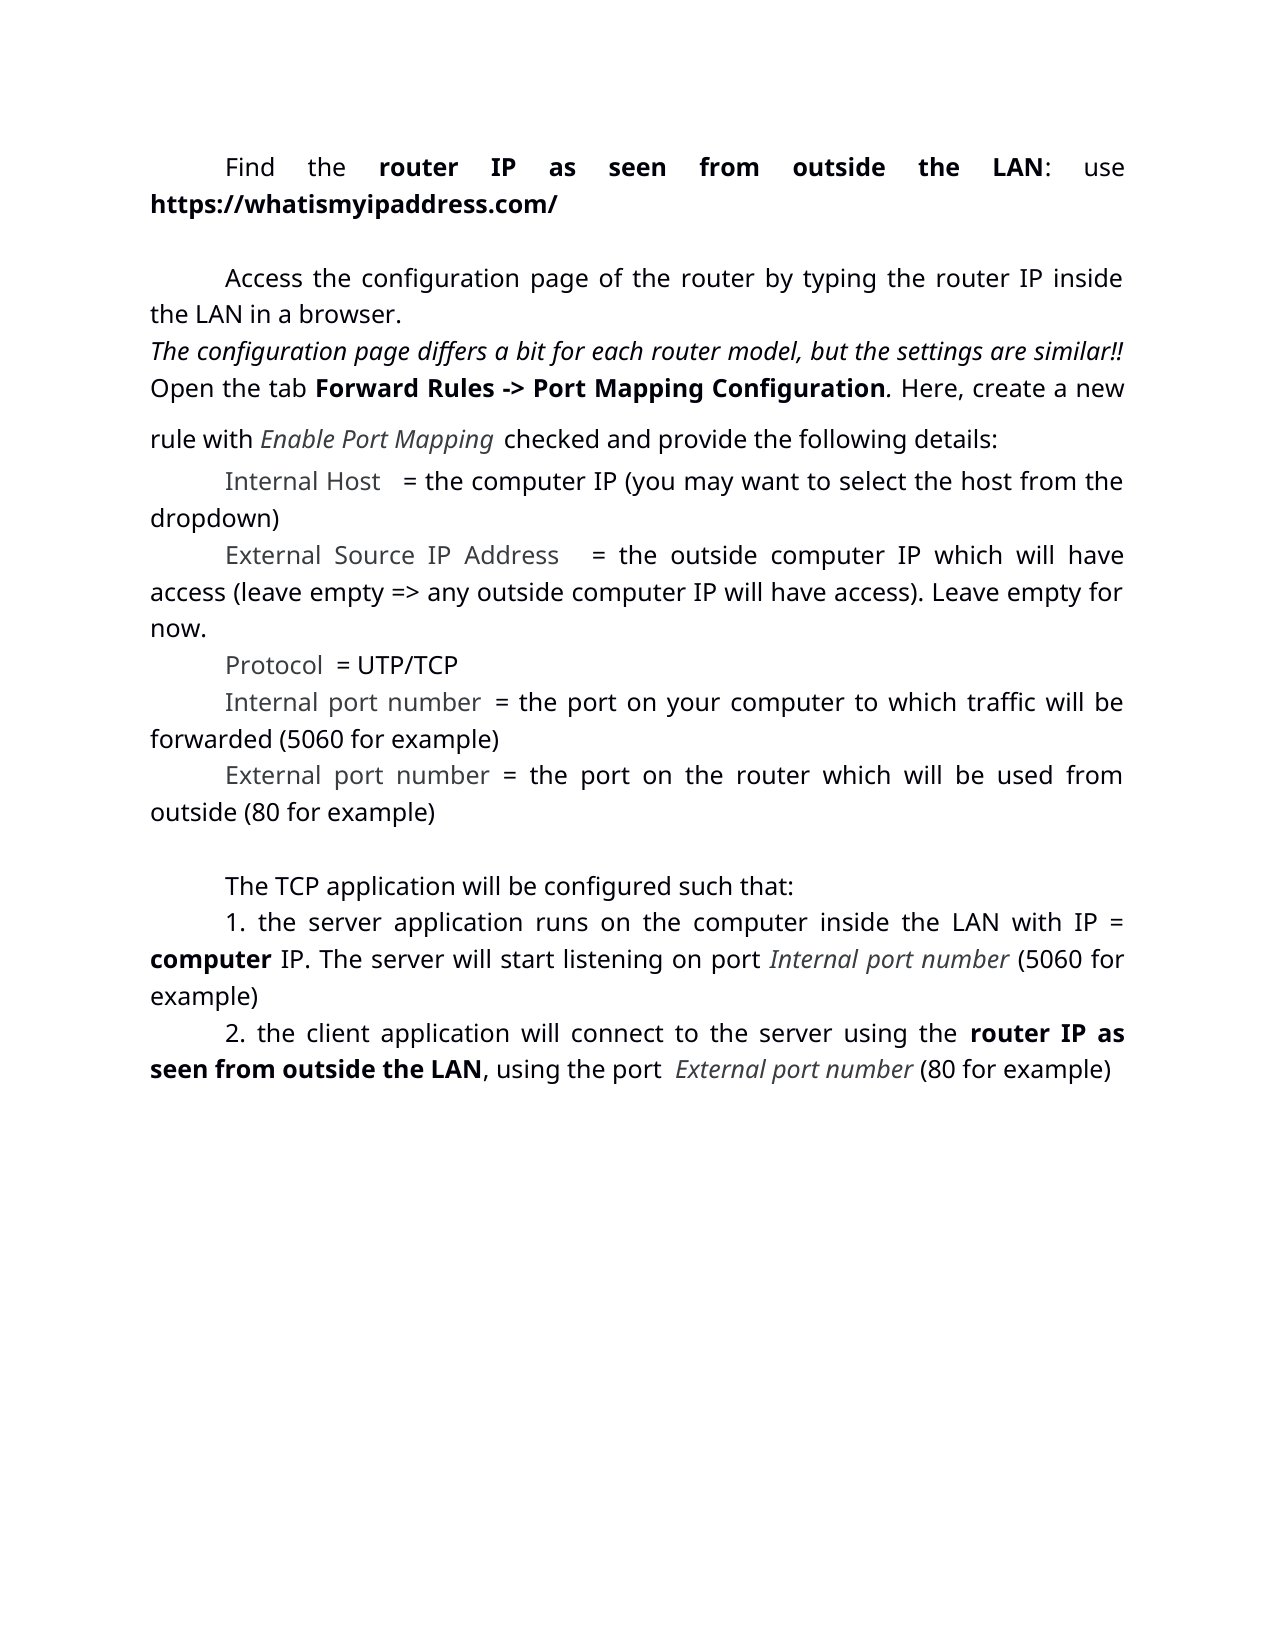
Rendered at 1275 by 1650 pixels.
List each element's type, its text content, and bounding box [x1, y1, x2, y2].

text Protocol = UTP/TCP [150, 648, 1125, 682]
text Access the configuration page of the router by typing the router IP inside the LAN in a browser. [150, 260, 1125, 331]
text 1. the server application runs on the computer inside the LAN with IP = computer IP. The server will start listening on port Internal port number (5060 for example) [150, 905, 1125, 1013]
text External port number = the port on the router which will be used from outside (80 for example) [150, 758, 1125, 829]
text Find the router IP as seen from outside the LAN: use https://whatismyipaddress.com/ [150, 150, 1125, 221]
text The configuration page differs a bit for each router model, but the settings are similar!! Open the tab Forward Rules -> Port Mapping Configuration. Here, create a new rule with Enable Port Mapping checked and provide the following details: [150, 334, 1125, 460]
text Internal Host = the computer IP (you may want to select the host from the dropdown) [150, 464, 1125, 535]
text The TCP application will be configured such that: [150, 868, 1125, 902]
text Internal port number = the port on your computer to which traffic will be forwarded (5060 for example) [150, 684, 1125, 755]
text 2. the client application will connect to the server using the router IP as seen from outside the LAN, using the port External port number (80 for example) [150, 1015, 1125, 1086]
text External Source IP Address = the outside computer IP which will have access (leave empty => any outside computer IP will have access). Leave empty for now. [150, 537, 1125, 645]
